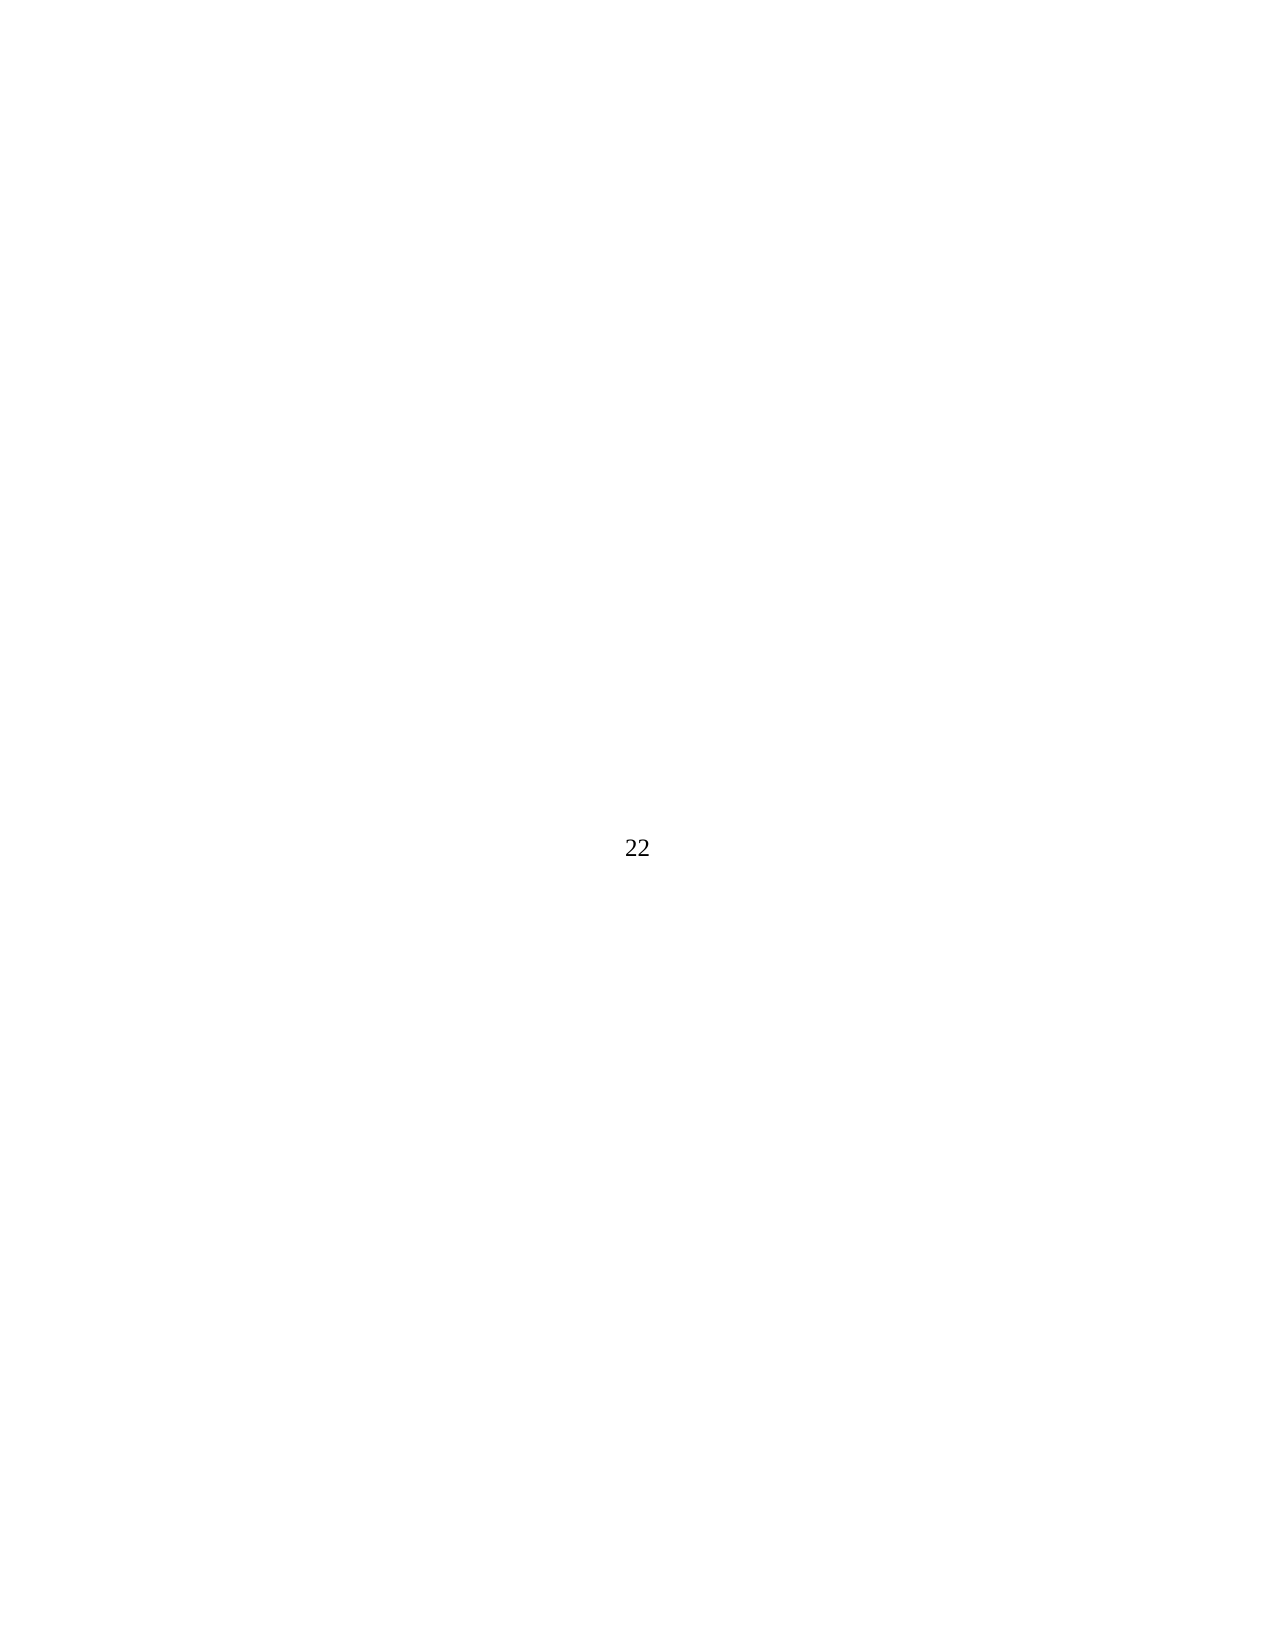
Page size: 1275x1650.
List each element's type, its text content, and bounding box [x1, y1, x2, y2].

text 22 [150, 833, 1125, 862]
